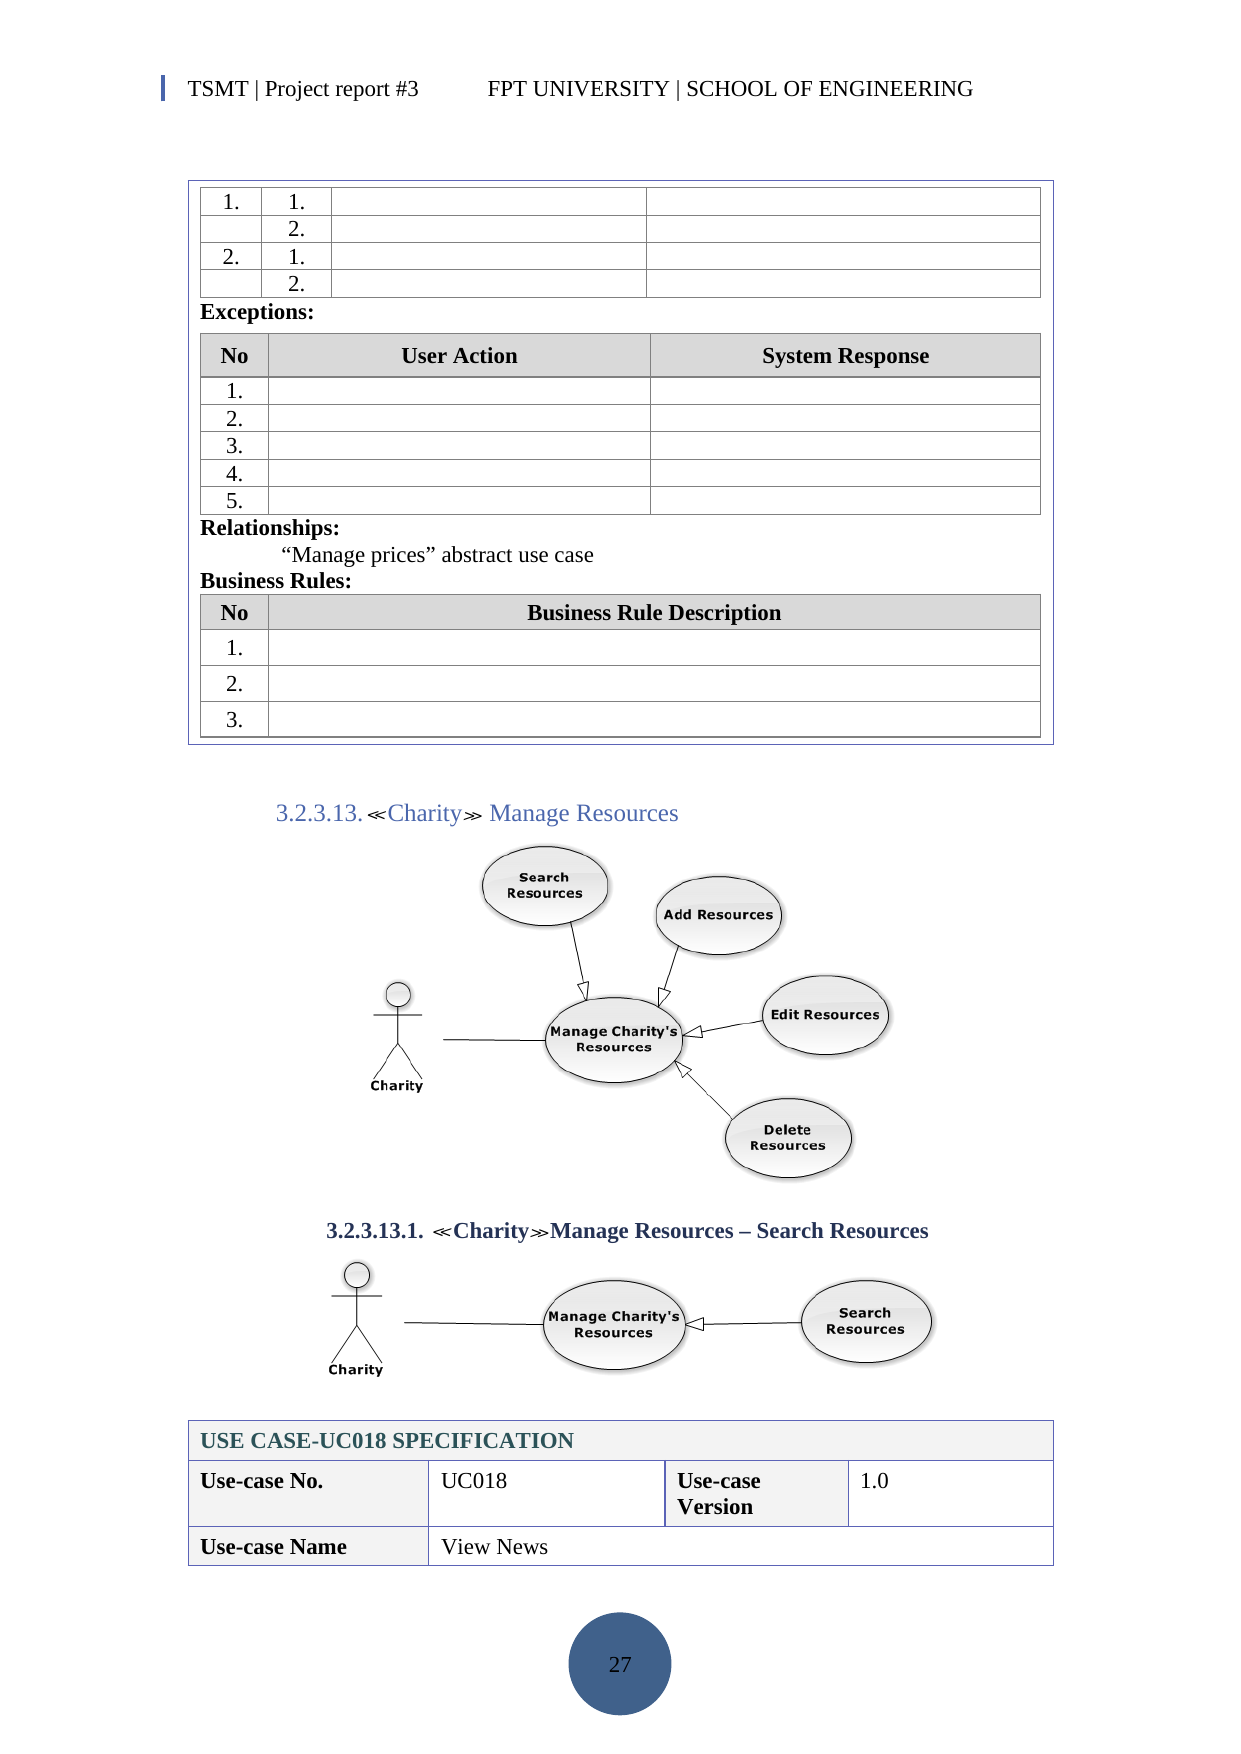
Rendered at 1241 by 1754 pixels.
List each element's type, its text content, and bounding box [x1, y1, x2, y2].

table_cell Use-case No. [189, 1461, 428, 1526]
table_header USE CASE-UC018 SPECIFICATION [189, 1421, 1053, 1460]
table_cell Use-case Version [666, 1461, 848, 1526]
picture [294, 1248, 946, 1396]
table_cell Use-case Name [189, 1527, 428, 1565]
picture [337, 831, 903, 1192]
table_cell 1.0 [849, 1461, 1053, 1526]
table_cell UC018 [429, 1461, 664, 1526]
subtitle CharityManage Resources – Search Resources [326, 1217, 1053, 1244]
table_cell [189, 181, 1053, 744]
table_cell View News [429, 1527, 1053, 1565]
subtitle Charity Manage Resources [276, 798, 1053, 827]
